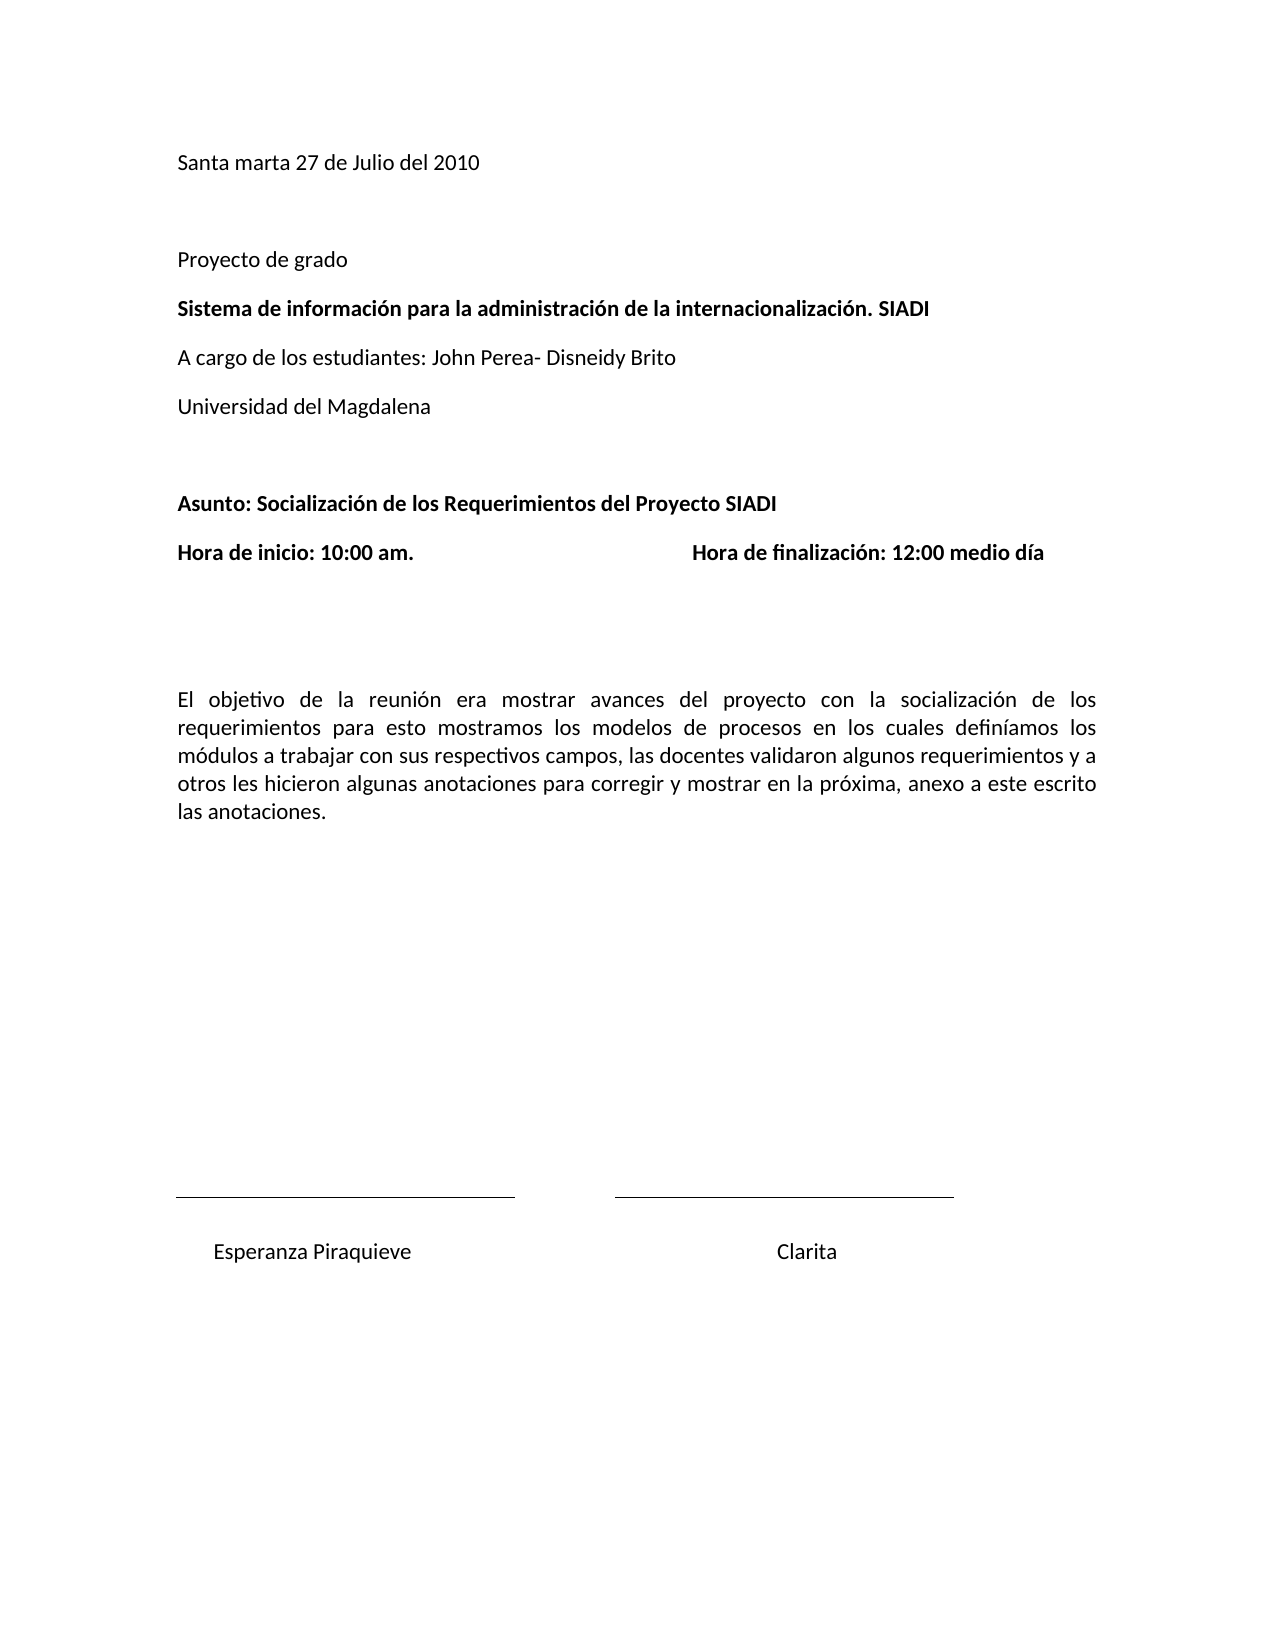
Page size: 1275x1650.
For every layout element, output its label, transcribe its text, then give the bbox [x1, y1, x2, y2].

text Universidad del Magdalena [177, 392, 1098, 420]
text Sistema de información para la administración de la internacionalización. SIADI [177, 294, 1098, 322]
text Proyecto de grado [177, 245, 1098, 273]
text Asunto: Socialización de los Requerimientos del Proyecto SIADI [177, 489, 1098, 518]
text Hora de inicio: 10:00 am. Hora de finalización: 12:00 medio día [177, 538, 1098, 566]
text El objetivo de la reunión era mostrar avances del proyecto con la socialización de los requerimientos para esto mostramos los modelos de procesos en los cuales definíamos los módulos a trabajar con sus respectivos campos, las docentes validaron algunos requerimientos y a otros les hicieron algunas anotaciones para corregir y mostrar en la próxima, anexo a este escrito las anotaciones. [177, 685, 1098, 825]
text A cargo de los estudiantes: John Perea- Disneidy Brito [177, 343, 1098, 371]
text Santa marta 27 de Julio del 2010 [177, 148, 1098, 176]
text Esperanza Piraquieve Clarita [177, 1237, 1098, 1265]
